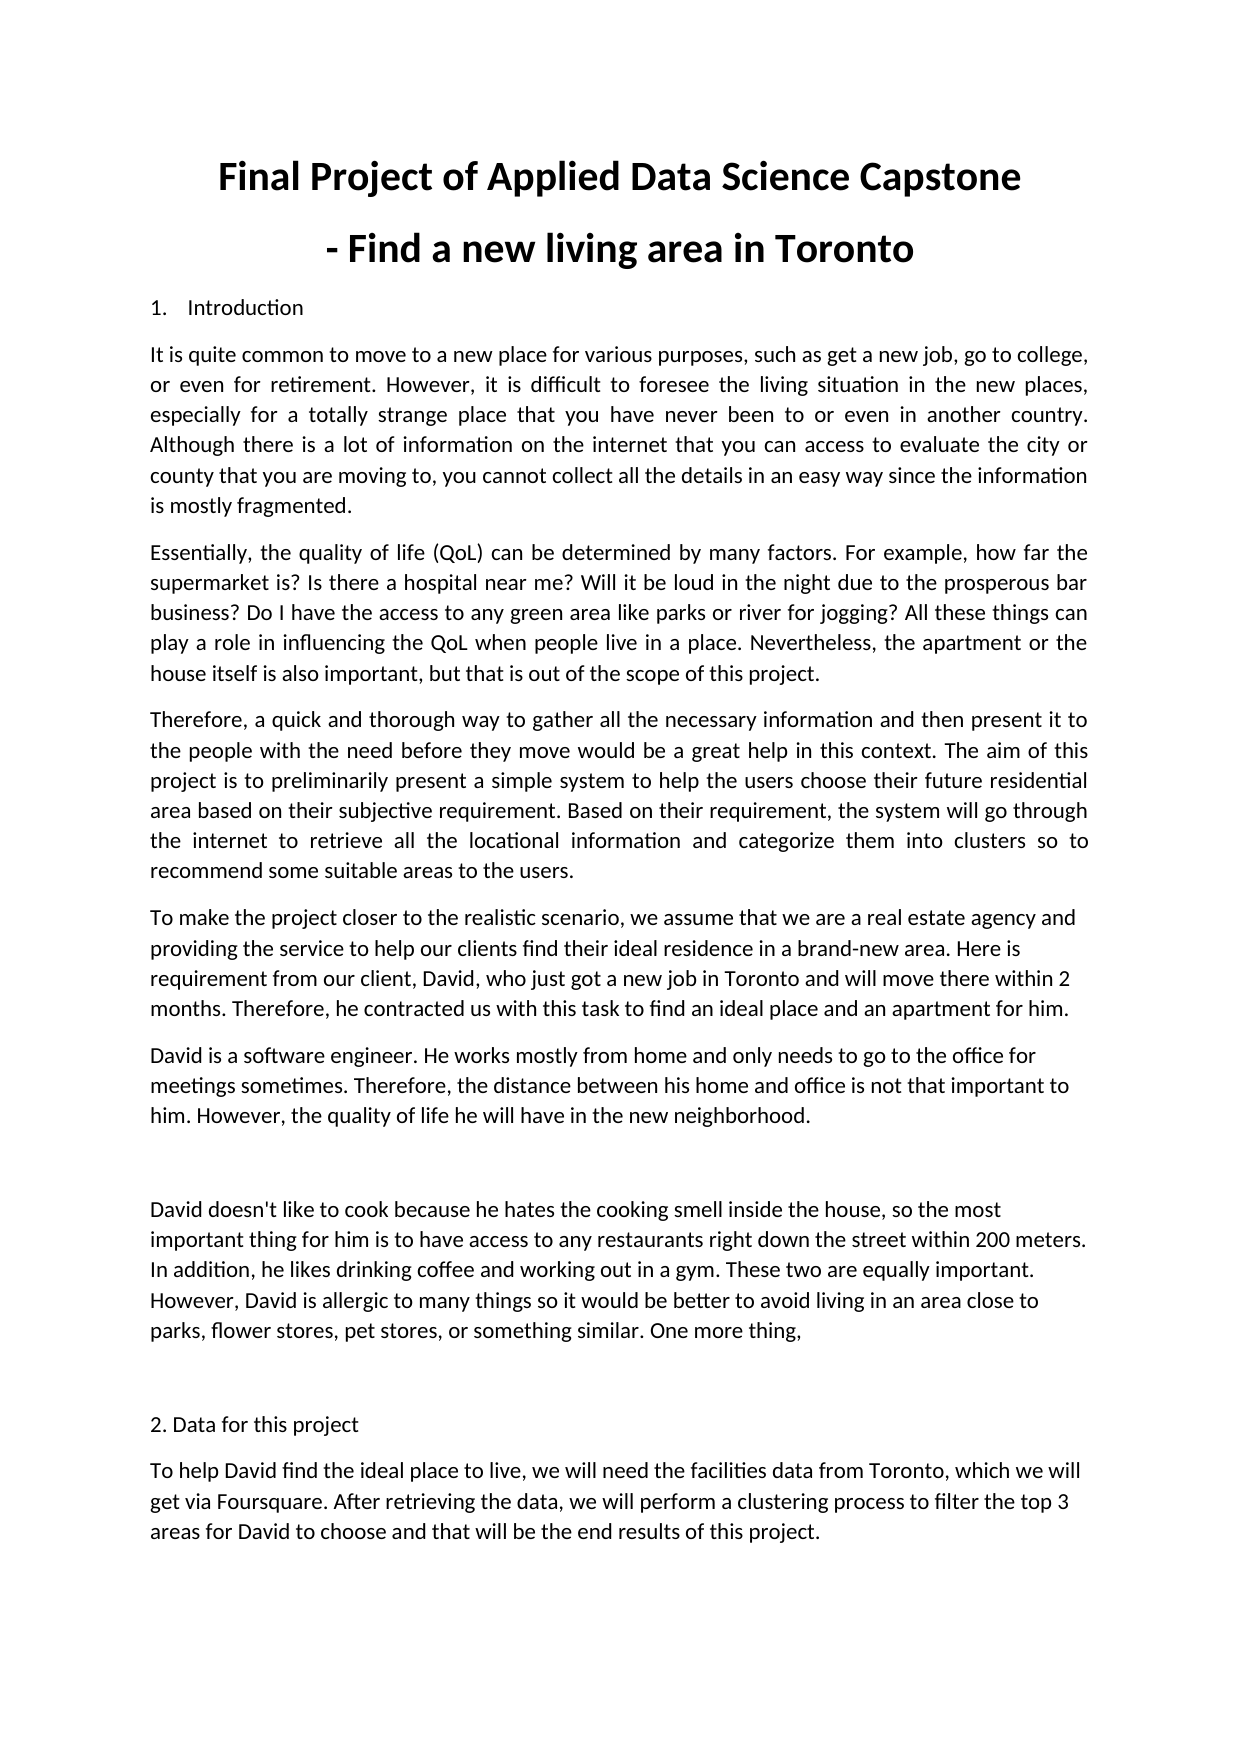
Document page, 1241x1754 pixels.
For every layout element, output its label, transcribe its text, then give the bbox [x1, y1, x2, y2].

text - Find a new living area in Toronto [150, 222, 1090, 272]
text Essentially, the quality of life (QoL) can be determined by many factors. For example, how far the supermarket is? Is there a hospital near me? Will it be loud in the night due to the prosperous bar business? Do I have the access to any green area like parks or river for jogging? All these things can play a role in influencing the QoL when people live in a place. Nevertheless, the apartment or the house itself is also important, but that is out of the scope of this project. [150, 538, 1090, 687]
text Final Project of Applied Data Science Capstone [150, 150, 1090, 201]
text Therefore, a quick and thorough way to gather all the necessary information and then present it to the people with the need before they move would be a great help in this context. The aim of this project is to preliminarily present a simple system to help the users choose their future residential area based on their subjective requirement. Based on their requirement, the system will go through the internet to retrieve all the locational information and categorize them into clusters so to recommend some suitable areas to the users. [150, 706, 1090, 885]
list Introduction [150, 293, 1090, 321]
text It is quite common to move to a new place for various purposes, such as get a new job, go to college, or even for retirement. However, it is difficult to foresee the living situation in the new places, especially for a totally strange place that you have never been to or even in another country. Although there is a lot of information on the internet that you can access to evaluate the city or county that you are moving to, you cannot collect all the details in an easy way since the information is mostly fragmented. [150, 340, 1090, 519]
text To help David find the ideal place to live, we will need the facilities data from Toronto, which we will get via Foursquare. After retrieving the data, we will perform a clustering process to filter the top 3 areas for David to choose and that will be the end results of this project. [150, 1457, 1090, 1545]
text 2. Data for this project [150, 1410, 1090, 1438]
text David is a software engineer. He works mostly from home and only needs to go to the office for meetings sometimes. Therefore, the distance between his home and office is not that important to him. However, the quality of life he will have in the new neighborhood. [150, 1041, 1090, 1129]
text David doesn't like to cook because he hates the cooking smell inside the house, so the most important thing for him is to have access to any restaurants right down the street within 200 meters. In addition, he likes drinking coffee and working out in a gym. These two are equally important. However, David is allergic to many things so it would be better to avoid living in an area close to parks, flower stores, pet stores, or something similar. One more thing, [150, 1195, 1090, 1344]
text To make the project closer to the realistic scenario, we assume that we are a real estate agency and providing the service to help our clients find their ideal residence in a brand-new area. Here is requirement from our client, David, who just got a new job in Toronto and will move there within 2 months. Therefore, he contracted us with this task to find an ideal place and an apartment for him. [150, 903, 1090, 1022]
